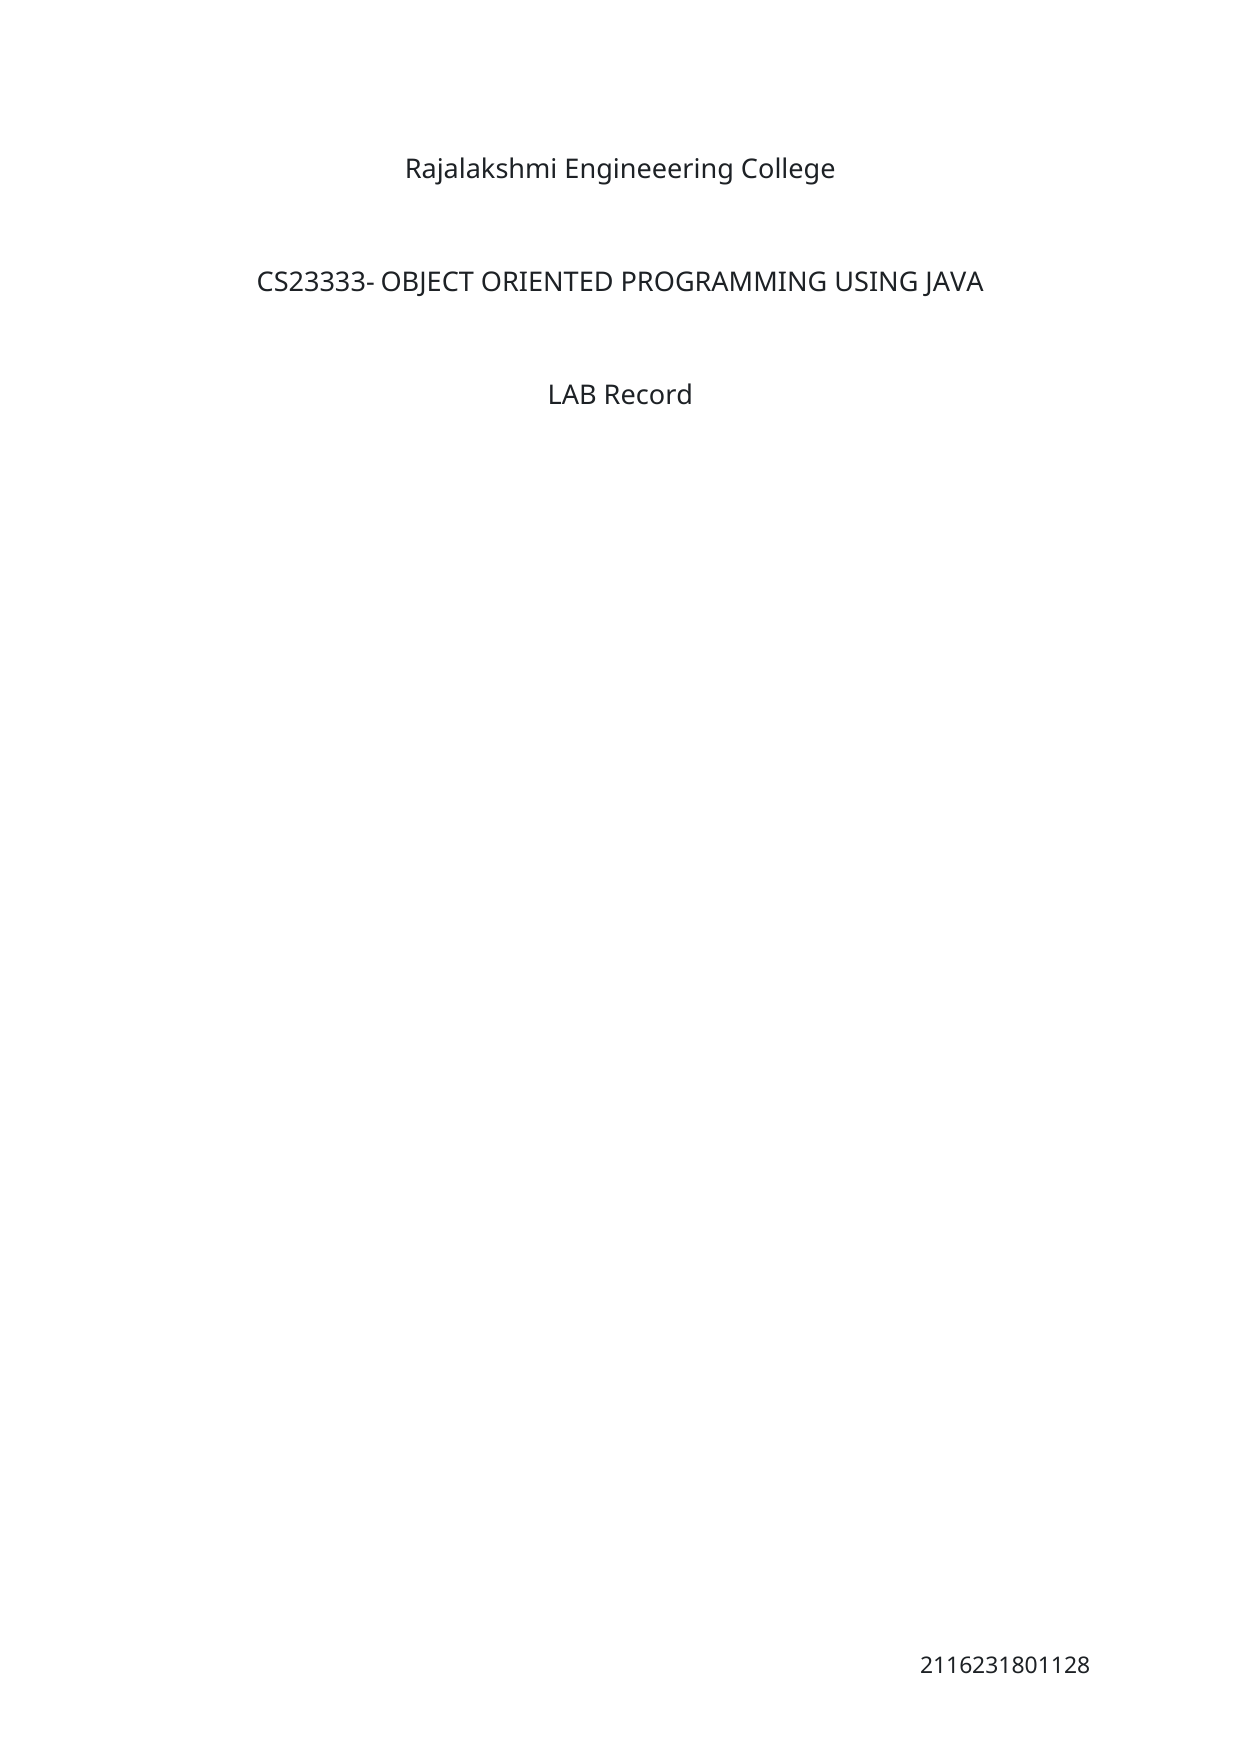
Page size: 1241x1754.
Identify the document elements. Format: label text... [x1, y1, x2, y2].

text LAB Record [150, 376, 1090, 413]
text Rajalakshmi Engineeering College [150, 150, 1090, 187]
text CS23333- OBJECT ORIENTED PROGRAMMING USING JAVA [150, 263, 1090, 300]
